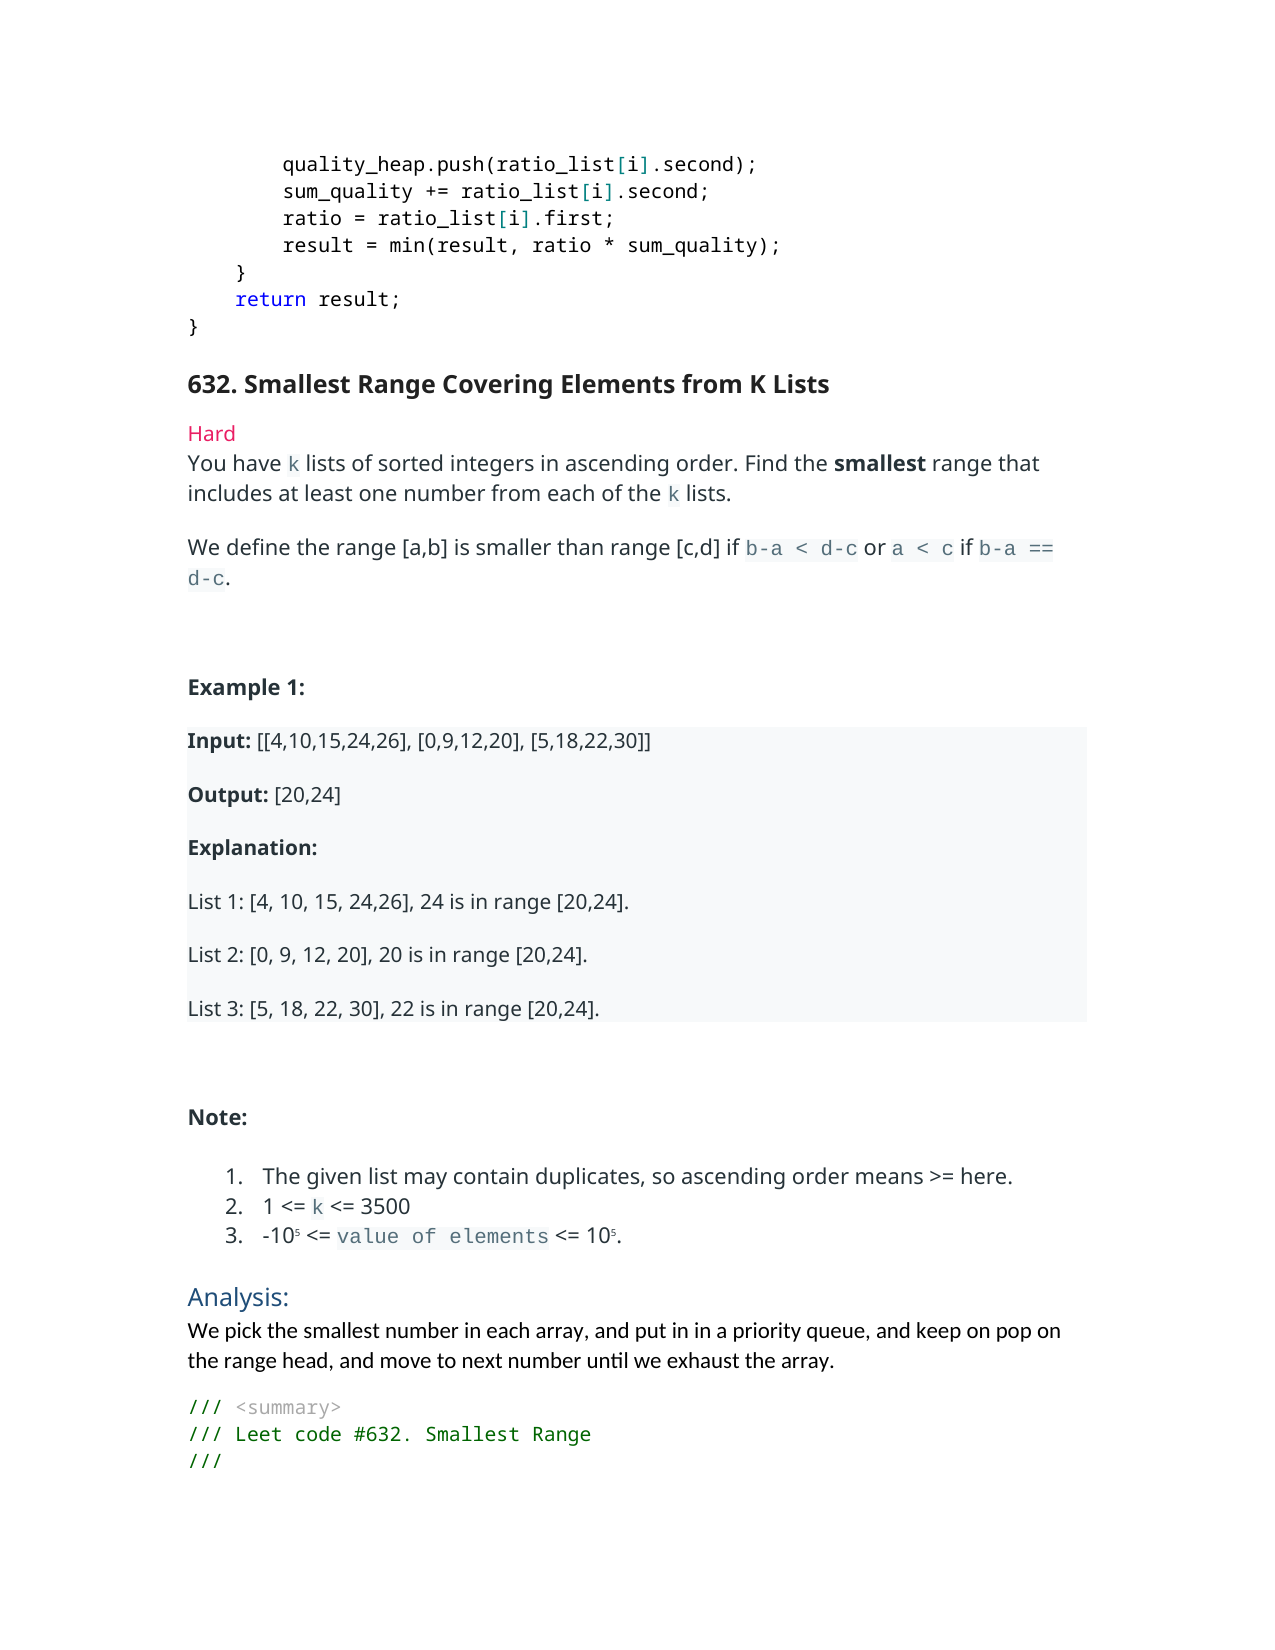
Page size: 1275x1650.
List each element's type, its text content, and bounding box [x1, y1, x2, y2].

text Explanation: [187, 833, 1087, 862]
text /// [187, 1447, 1087, 1474]
text /// <summary> [187, 1393, 1087, 1420]
text Example 1: [187, 672, 1087, 702]
text List 1: [4, 10, 15, 24,26], 24 is in range [20,24]. [187, 887, 1087, 915]
text Output: [20,24] [187, 780, 1087, 808]
text Hard [187, 417, 1087, 448]
list 1 <= k <= 3500 [225, 1191, 1087, 1221]
text ratio = ratio_list[i].first; [187, 204, 1087, 231]
subtitle Analysis: [187, 1279, 1087, 1313]
list The given list may contain duplicates, so ascending order means >= here. [225, 1161, 1087, 1191]
text return result; [187, 285, 1087, 312]
text We pick the smallest number in each array, and put in in a priority queue, and keep on pop on the range head, and move to next number until we exhaust the array. [187, 1316, 1087, 1374]
text /// Leet code #632. Smallest Range [187, 1420, 1087, 1447]
text Note: [187, 1102, 1087, 1132]
text quality_heap.push(ratio_list[i].second); [187, 150, 1087, 177]
text List 2: [0, 9, 12, 20], 20 is in range [20,24]. [187, 940, 1087, 969]
text sum_quality += ratio_list[i].second; [187, 177, 1087, 204]
text } [187, 258, 1087, 285]
text result = min(result, ratio * sum_quality); [187, 231, 1087, 258]
text List 3: [5, 18, 22, 30], 22 is in range [20,24]. [187, 994, 1087, 1022]
list -105 <= value of elements <= 105. [225, 1221, 1087, 1250]
text We define the range [a,b] is smaller than range [c,d] if b-a < d-c or a < c if b-a == d-c. [187, 532, 1087, 592]
text } [187, 312, 1087, 339]
text Input: [[4,10,15,24,26], [0,9,12,20], [5,18,22,30]] [187, 727, 1087, 755]
subtitle 632. Smallest Range Covering Elements from K Lists [187, 367, 1087, 401]
text You have k lists of sorted integers in ascending order. Find the smallest range that includes at least one number from each of the k lists. [187, 448, 1087, 507]
